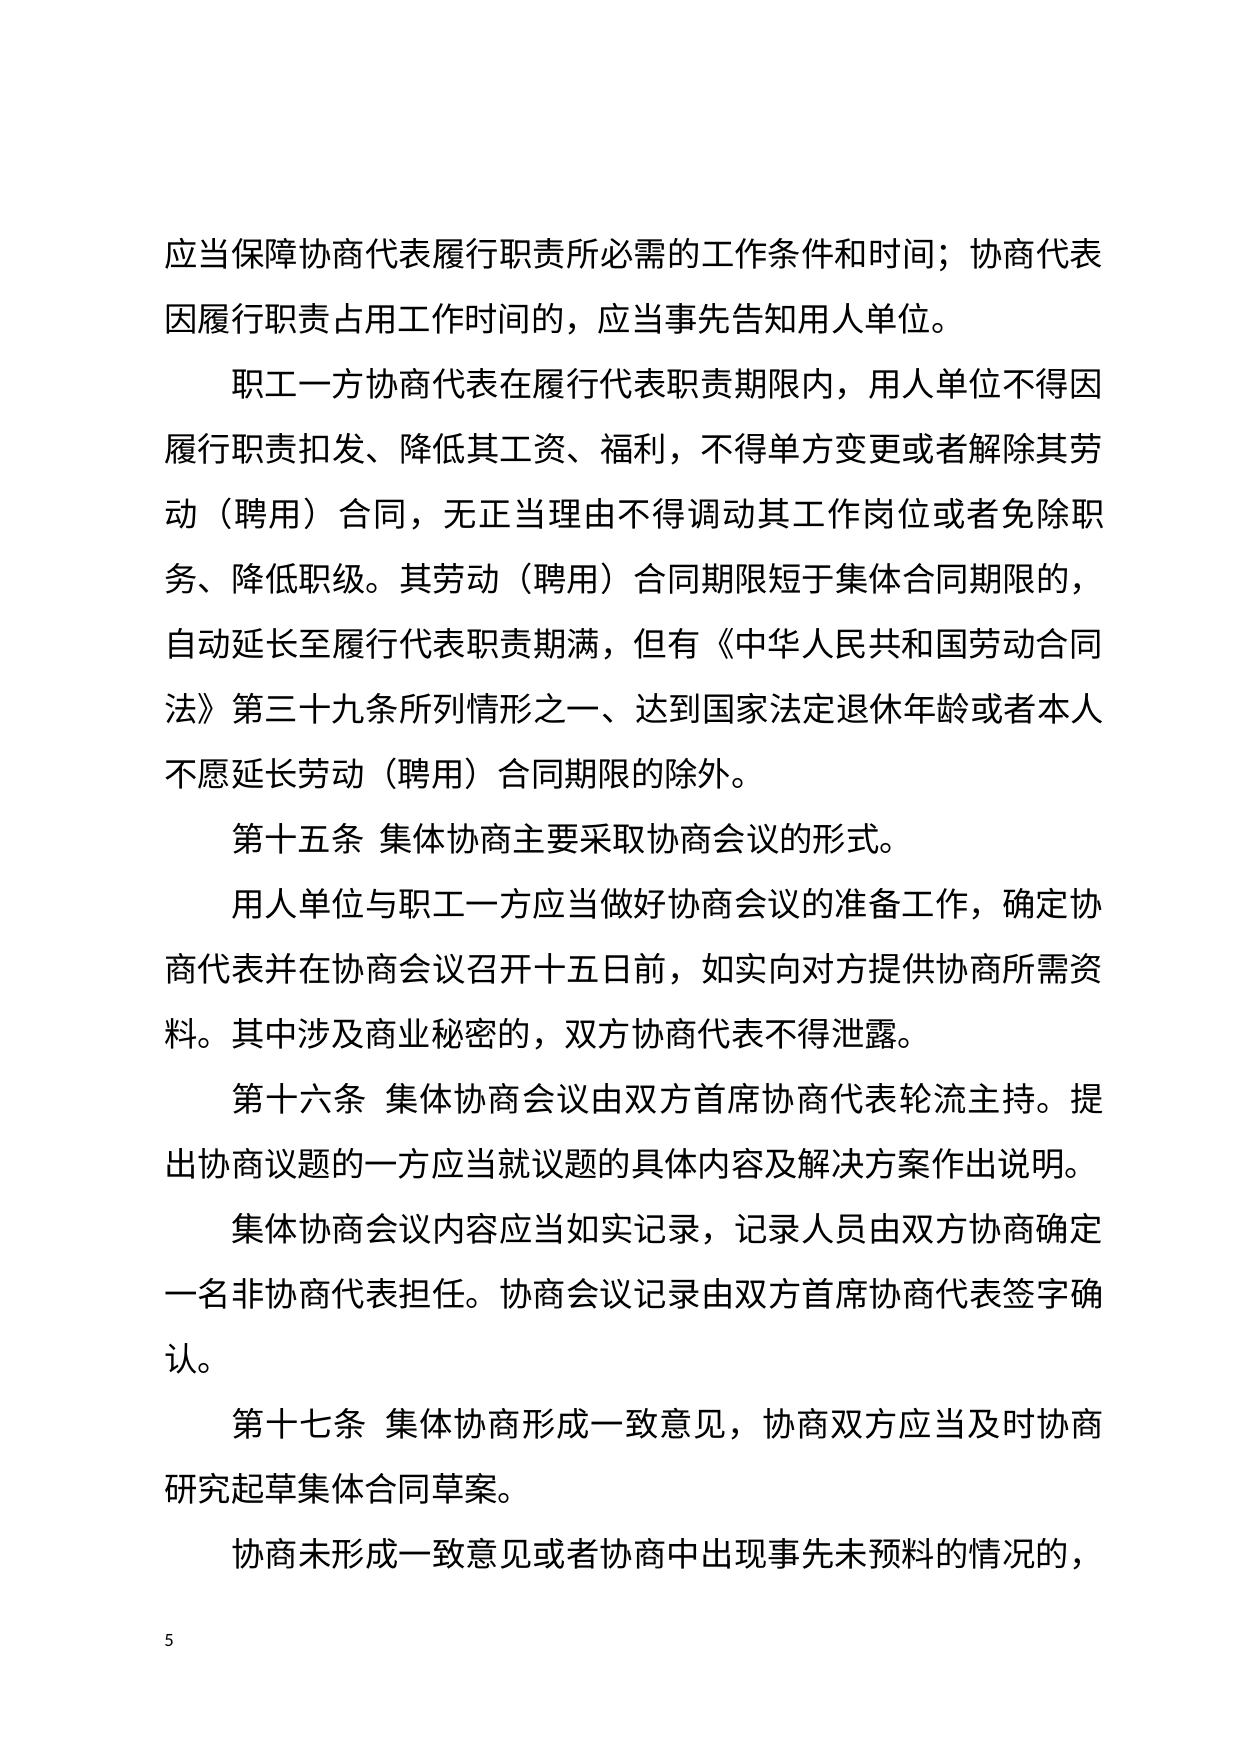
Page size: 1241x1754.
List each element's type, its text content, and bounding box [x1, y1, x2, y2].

text 第十六条 集体协商会议由双方首席协商代表轮流主持。提出协商议题的一方应当就议题的具体内容及解决方案作出说明。 [164, 1064, 1105, 1194]
text 用人单位与职工一方应当做好协商会议的准备工作，确定协商代表并在协商会议召开十五日前，如实向对方提供协商所需资料。其中涉及商业秘密的，双方协商代表不得泄露。 [164, 869, 1105, 1064]
text 集体协商会议内容应当如实记录，记录人员由双方协商确定一名非协商代表担任。协商会议记录由双方首席协商代表签字确认。 [164, 1194, 1105, 1389]
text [164, 1519, 1105, 1584]
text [164, 219, 1105, 349]
text 第十七条 集体协商形成一致意见，协商双方应当及时协商研究起草集体合同草案。 [164, 1389, 1105, 1519]
text 第十五条 集体协商主要采取协商会议的形式。 [164, 804, 1105, 869]
text 职工一方协商代表在履行代表职责期限内，用人单位不得因履行职责扣发、降低其工资、福利，不得单方变更或者解除其劳动（聘用）合同，无正当理由不得调动其工作岗位或者免除职务、降低职级。其劳动（聘用）合同期限短于集体合同期限的，自动延长至履行代表职责期满，但有《中华人民共和国劳动合同法》第三十九条所列情形之一、达到国家法定退休年龄或者本人不愿延长劳动（聘用）合同期限的除外。 [164, 349, 1105, 804]
